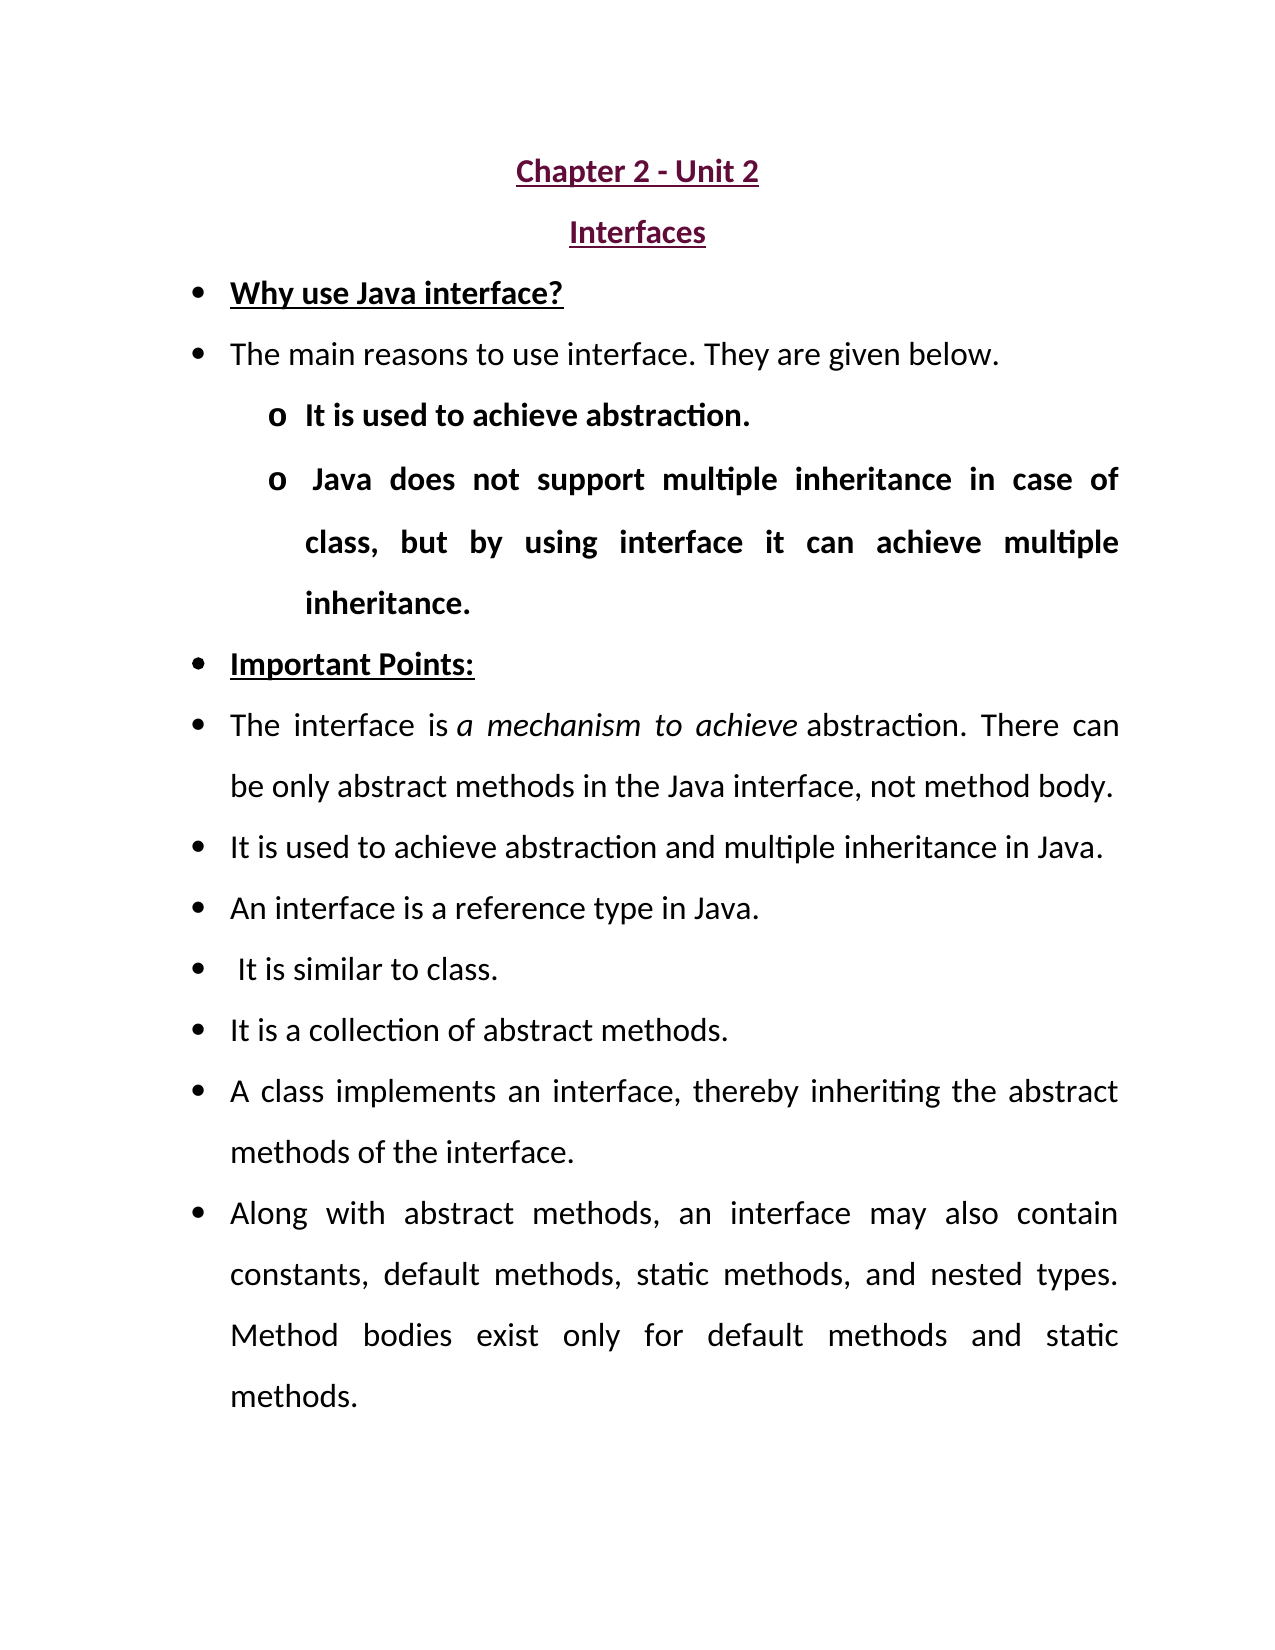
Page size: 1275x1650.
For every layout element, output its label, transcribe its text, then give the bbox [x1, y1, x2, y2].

list Why use Java interface? [192, 272, 1120, 313]
list Java does not support multiple inheritance in case of class, but by using interface it can achieve multiple inheritance. [267, 458, 1120, 622]
text Chapter 2 - Unit 2 [150, 150, 1125, 191]
text Interfaces [150, 211, 1125, 252]
list Along with abstract methods, an interface may also contain constants, default methods, static methods, and nested types. Method bodies exist only for default methods and static methods. [192, 1192, 1120, 1416]
list It is similar to class. [192, 948, 1120, 989]
list It is used to achieve abstraction and multiple inheritance in Java. [192, 826, 1120, 867]
list The main reasons to use interface. They are given below. [192, 333, 1120, 374]
list Important Points: [192, 643, 1120, 683]
list It is a collection of abstract methods. [192, 1009, 1120, 1050]
list A class implements an interface, thereby inheriting the abstract methods of the interface. [192, 1070, 1120, 1172]
list An interface is a reference type in Java. [192, 887, 1120, 928]
list The interface is a mechanism to achieve abstraction. There can be only abstract methods in the Java interface, not method body. [192, 704, 1120, 806]
list It is used to achieve abstraction. [267, 394, 1120, 437]
